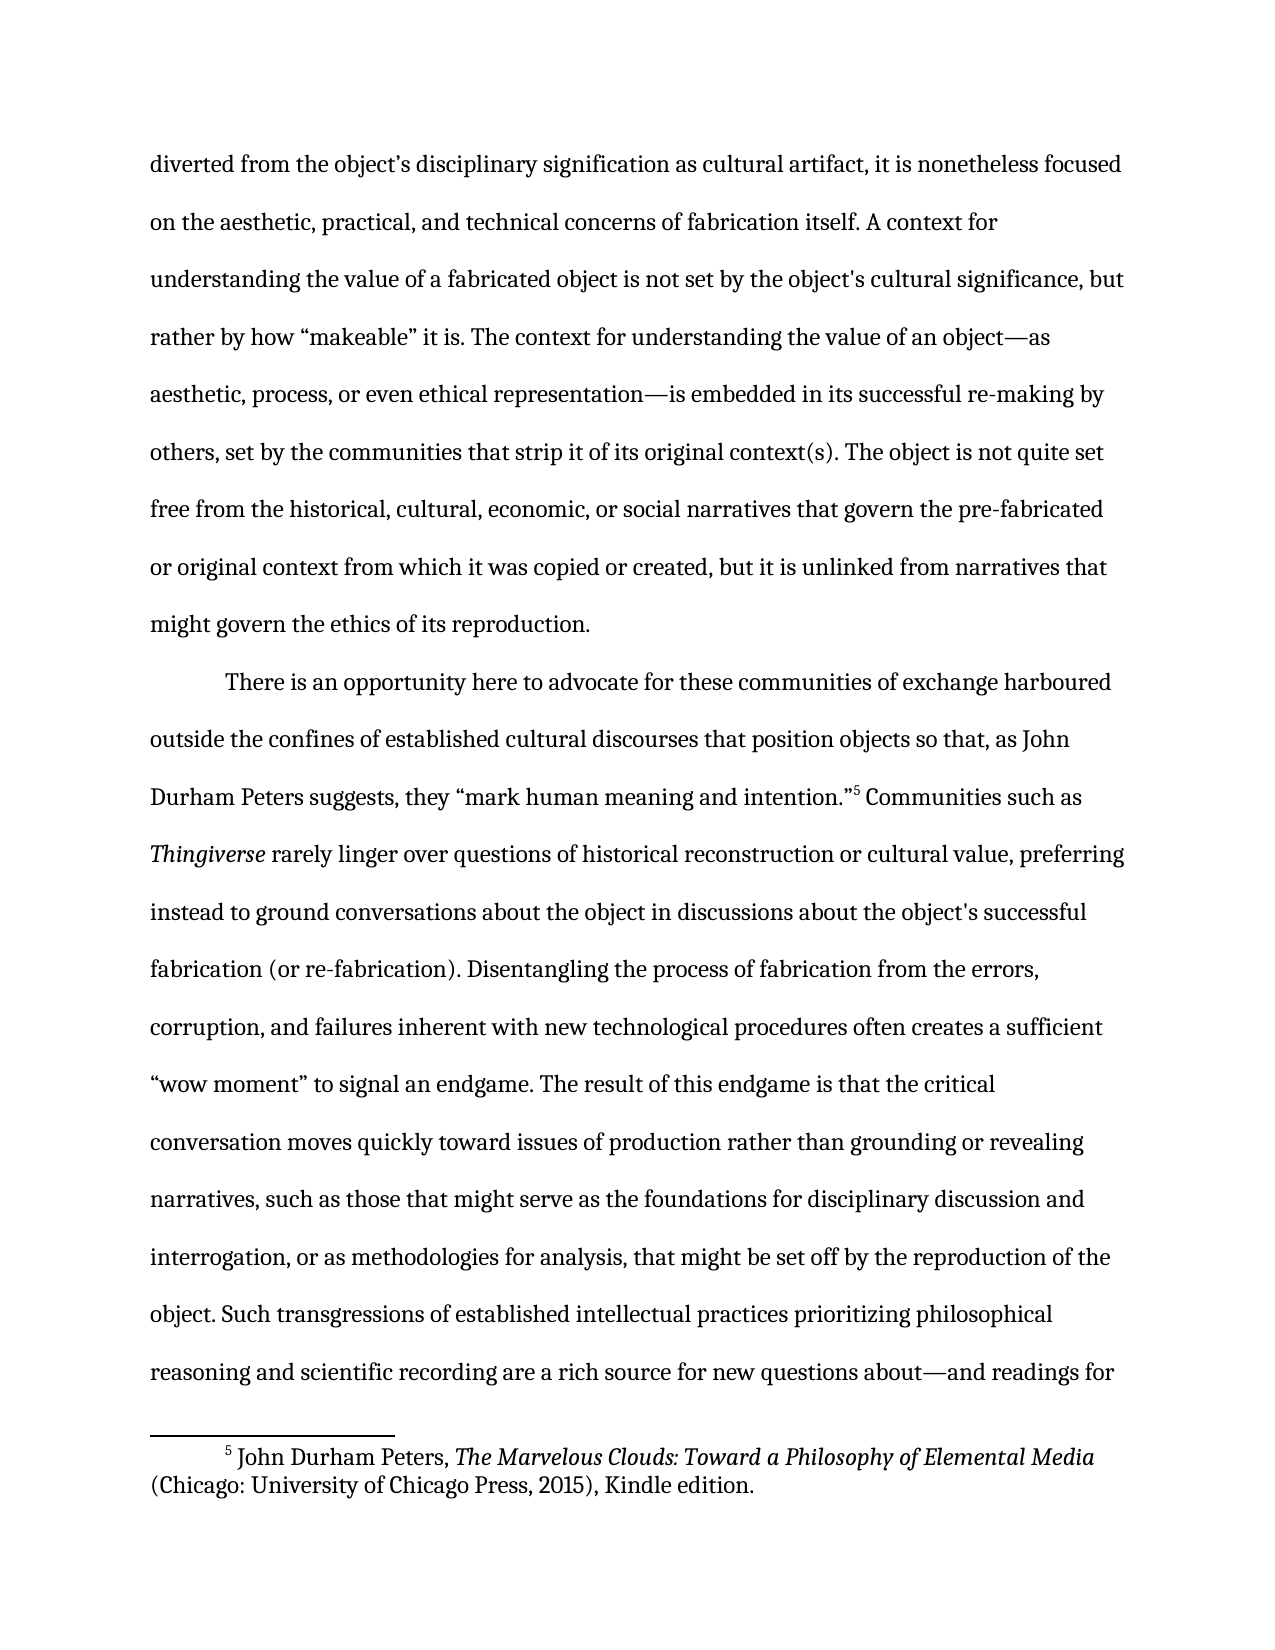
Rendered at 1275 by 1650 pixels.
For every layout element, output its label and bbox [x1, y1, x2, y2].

text [150, 150, 1125, 639]
text [150, 667, 1125, 1386]
